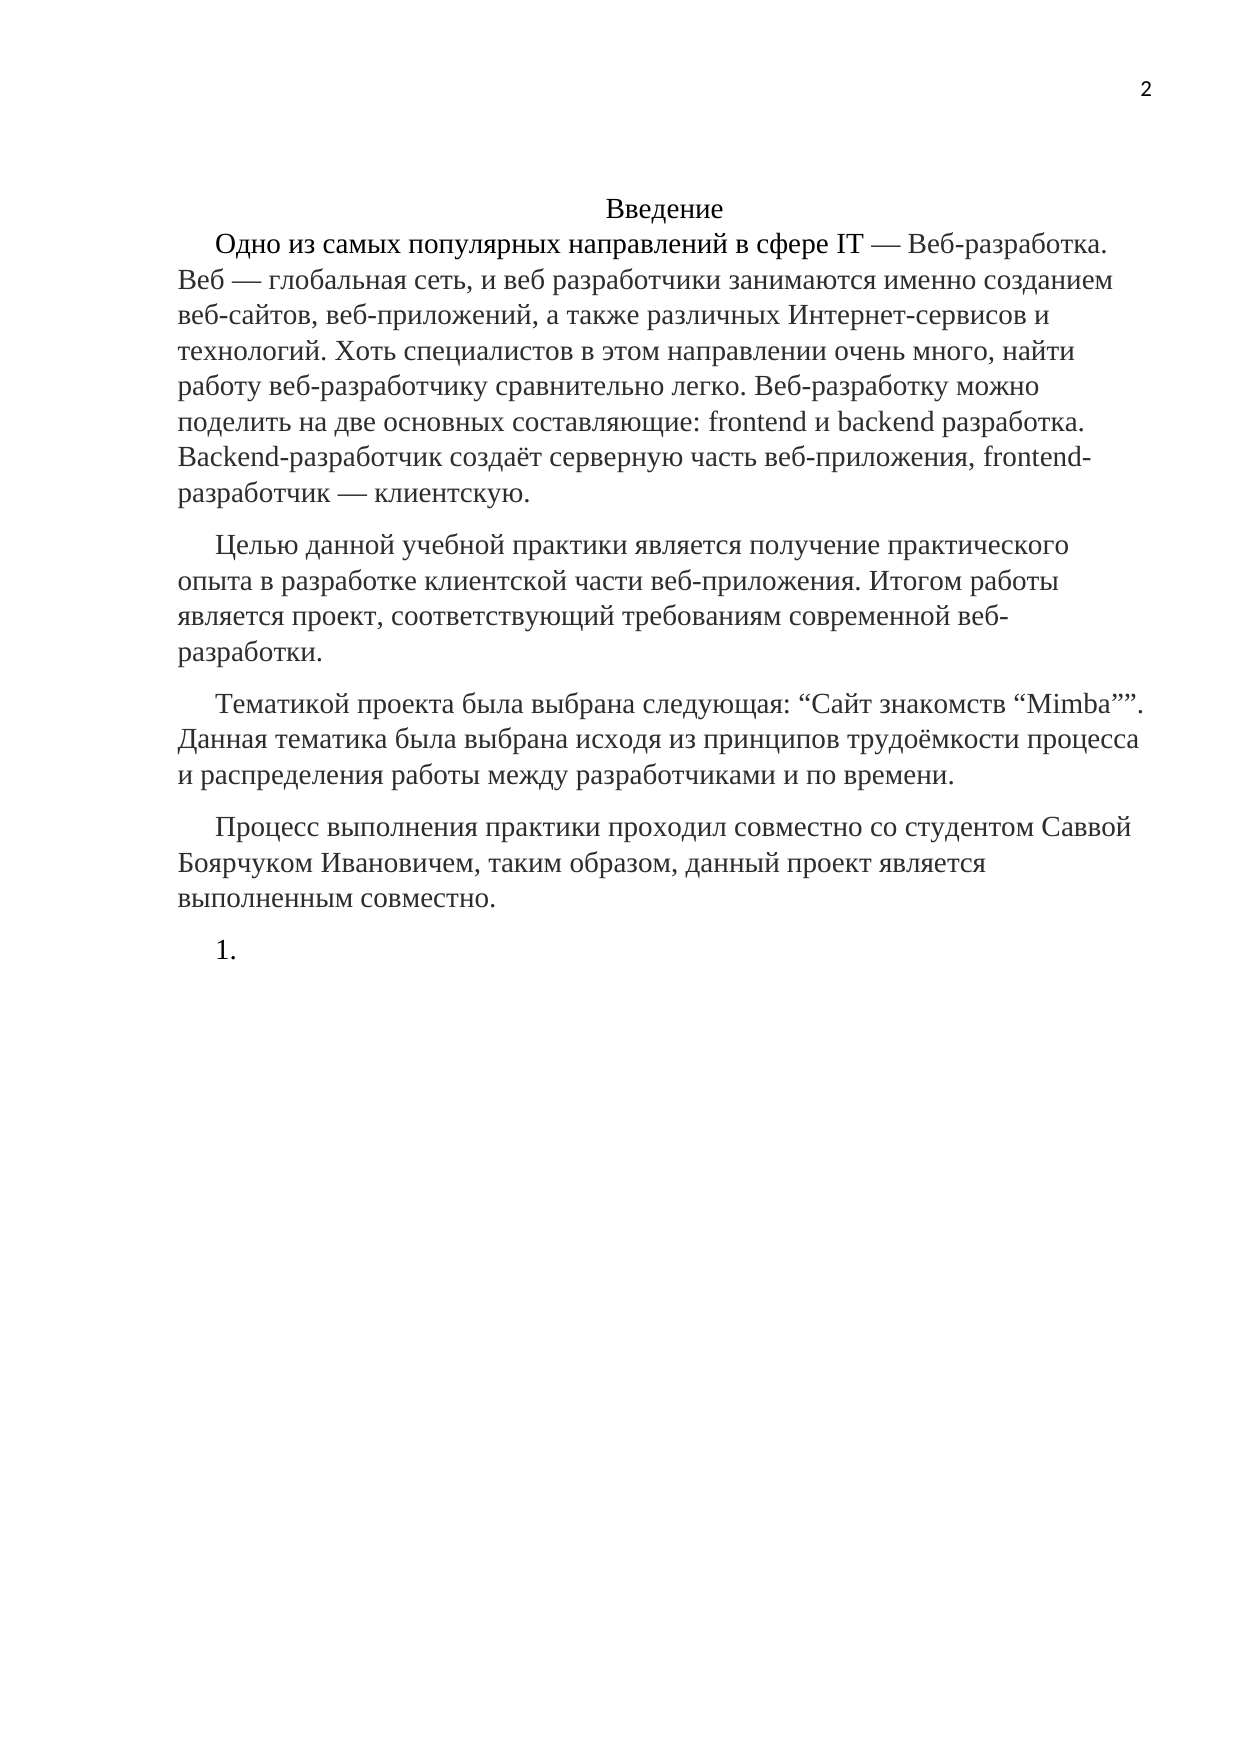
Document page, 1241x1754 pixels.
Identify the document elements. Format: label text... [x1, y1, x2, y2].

text Целью данной учебной практики является получение практического опыта в разработке клиентской части веб-приложения. Итогом работы является проект, соответствующий требованиям современной веб-разработки. [177, 527, 1152, 667]
subtitle Введение [177, 191, 1152, 224]
text Тематикой проекта была выбрана следующая: “Сайт знакомств “Mimba””. Данная тематика была выбрана исходя из принципов трудоёмкости процесса и распределения работы между разработчиками и по времени. [177, 686, 1152, 791]
text Процесс выполнения практики проходил совместно со студентом Саввой Боярчуком Ивановичем, таким образом, данный проект является выполненным совместно. [177, 809, 1152, 914]
text Одно из самых популярных направлений в сфере IT — Веб-разработка. Веб — глобальная сеть, и веб разработчики занимаются именно созданием веб-сайтов, веб-приложений, а также различных Интернет-сервисов и технологий. Хоть специалистов в этом направлении очень много, найти работу веб-разработчику сравнительно легко. Веб-разработку можно поделить на две основных составляющие: frontend и backend разработка. Backend-разработчик создаёт серверную часть веб-приложения, frontend-разработчик — клиентскую. [177, 226, 1152, 509]
